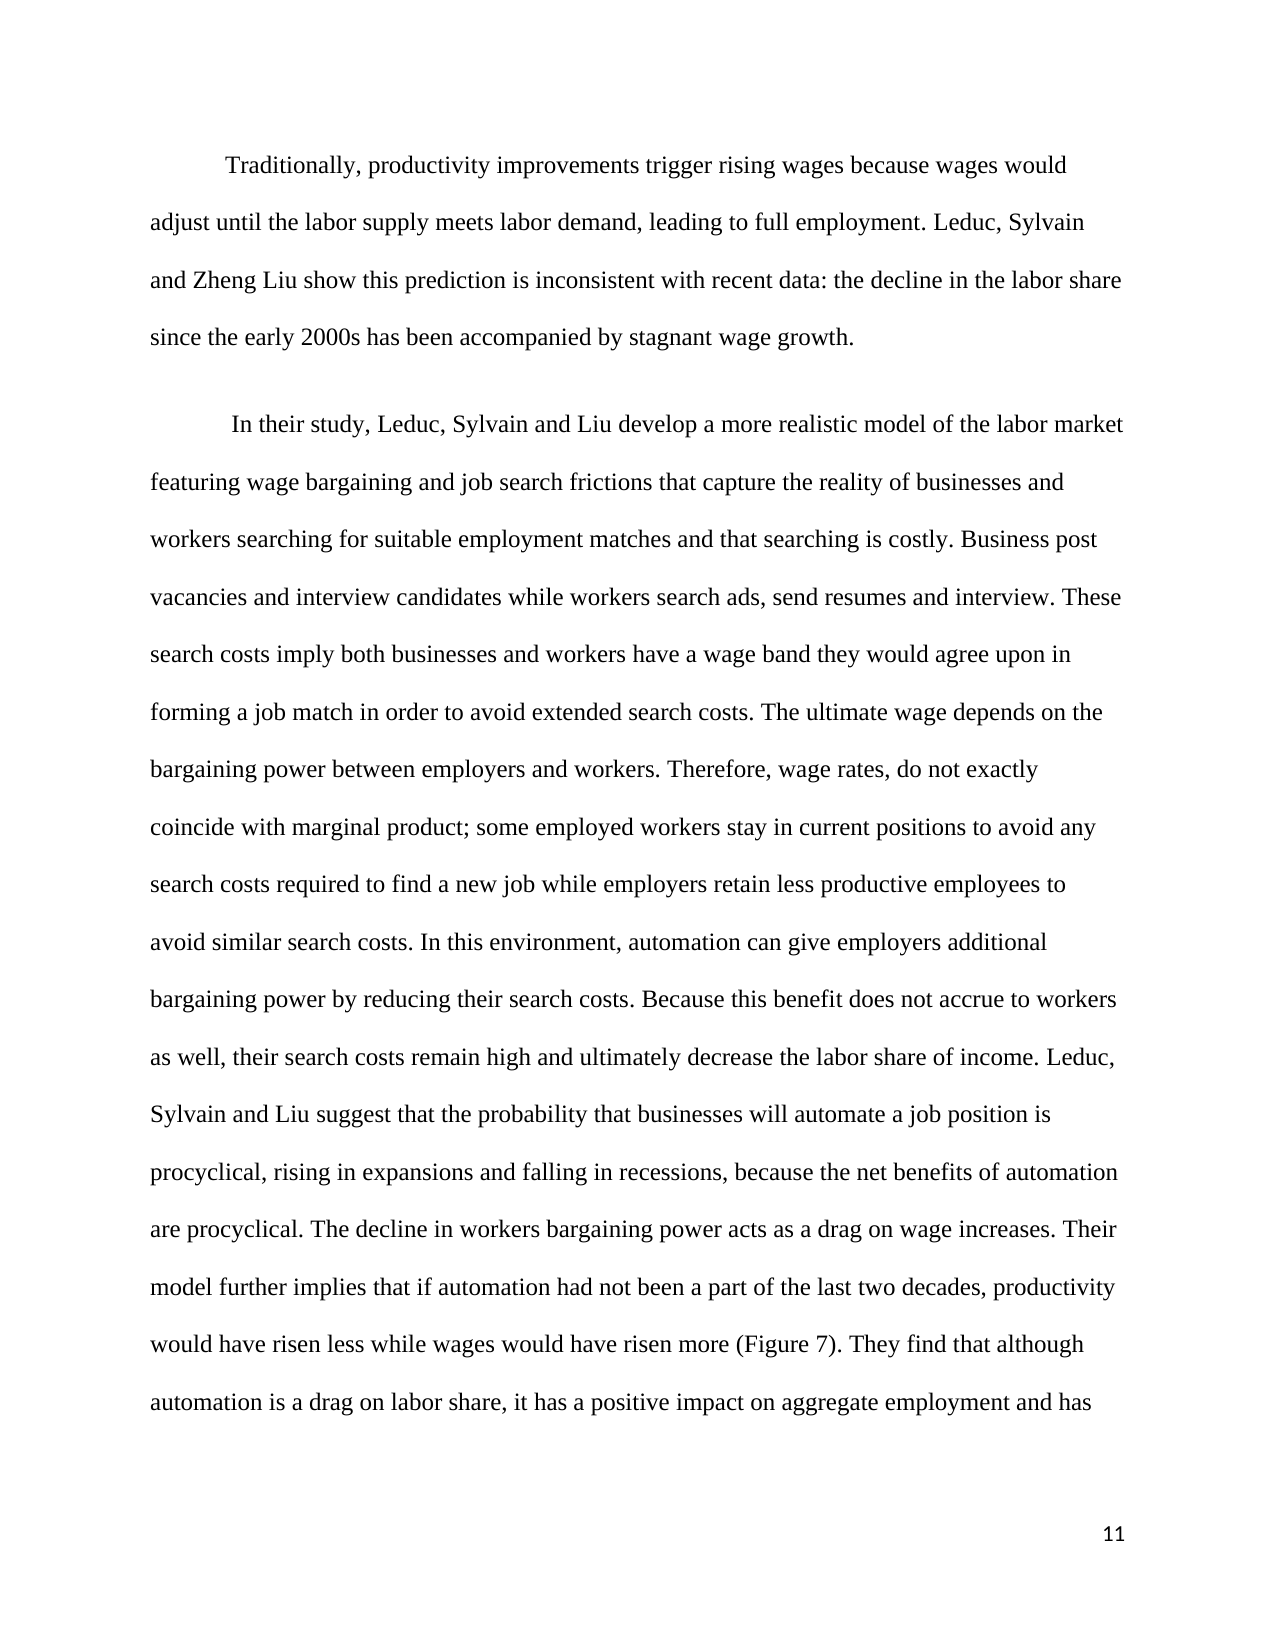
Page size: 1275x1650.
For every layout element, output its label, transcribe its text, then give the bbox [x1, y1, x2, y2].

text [150, 409, 1125, 1415]
text Traditionally, productivity improvements trigger rising wages because wages would adjust until the labor supply meets labor demand, leading to full employment. Leduc, Sylvain and Zheng Liu show this prediction is inconsistent with recent data: the decline in the labor share since the early 2000s has been accompanied by stagnant wage growth. [150, 150, 1125, 351]
